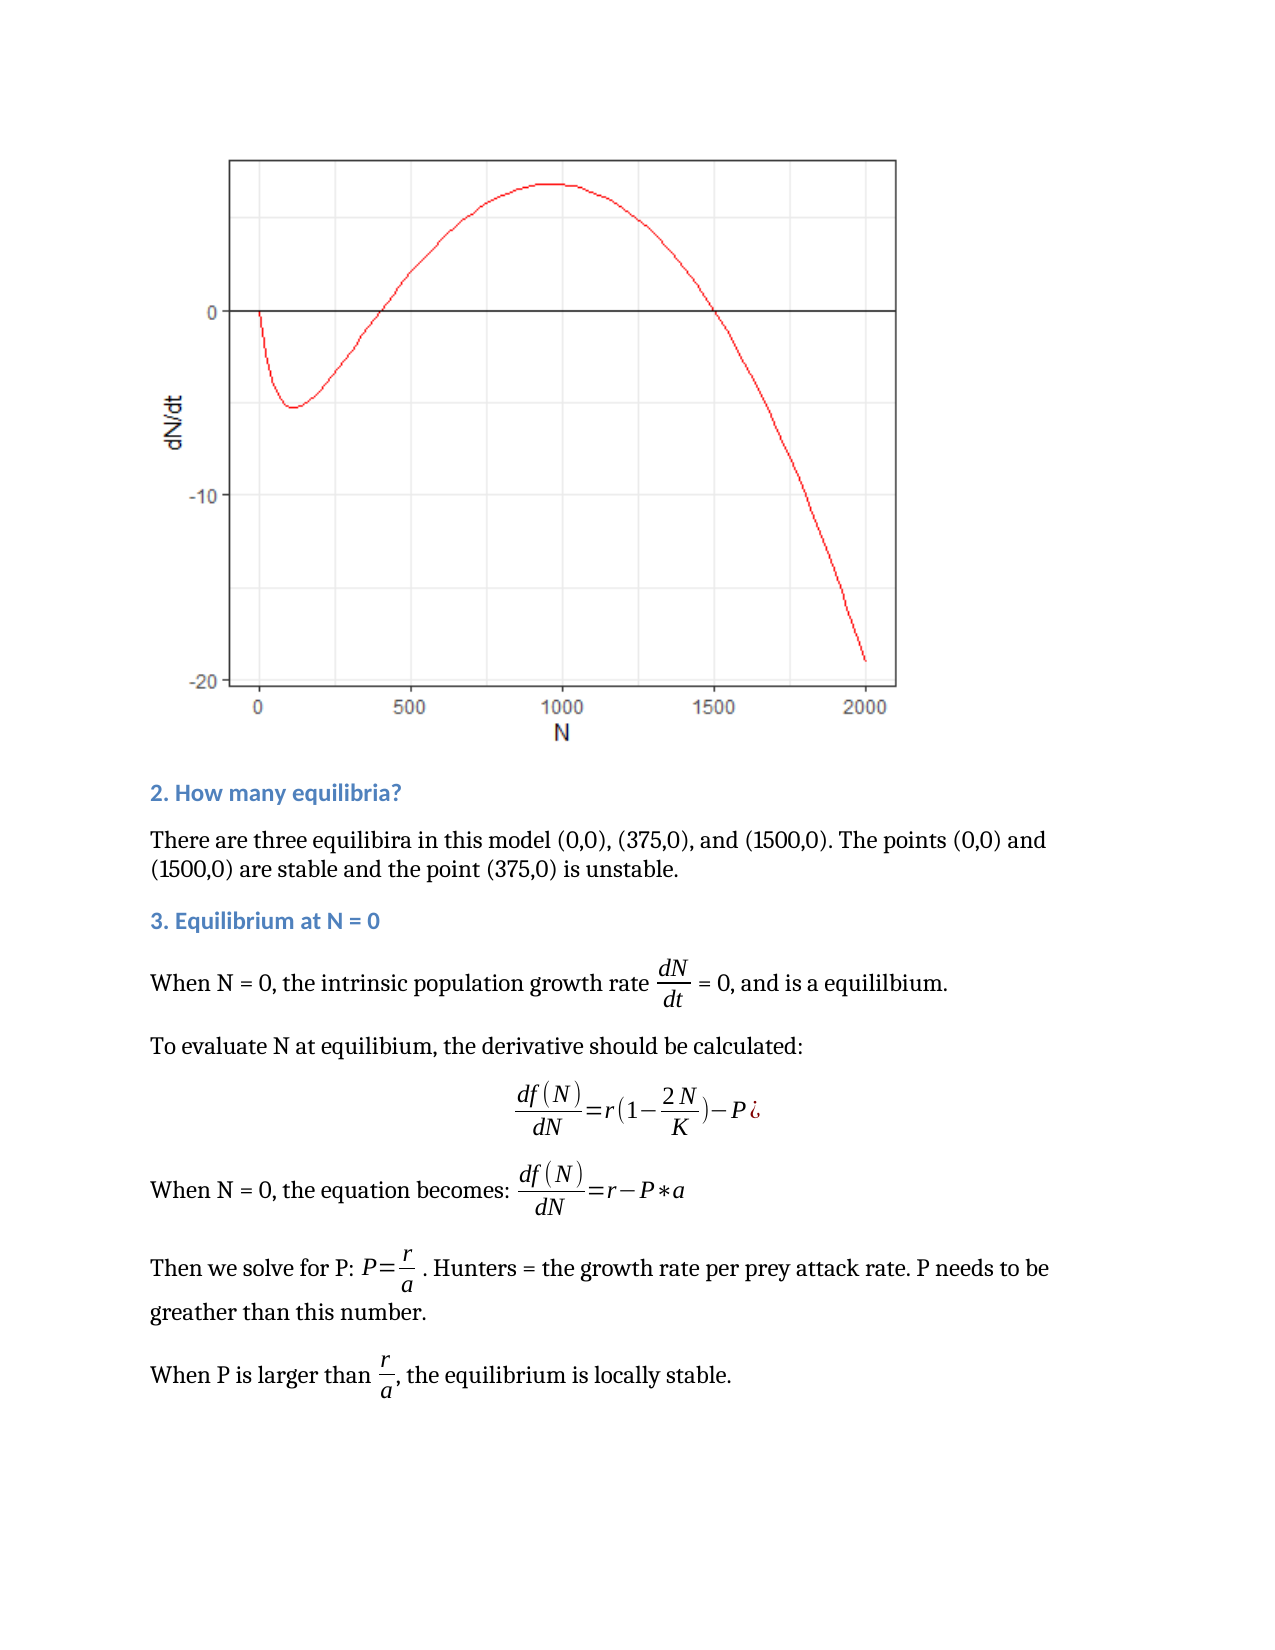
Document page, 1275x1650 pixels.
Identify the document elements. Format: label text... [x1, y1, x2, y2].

text When N = 0, the equation becomes: [150, 1159, 1125, 1221]
text Then we solve for P: . Hunters = the growth rate per prey attack rate. P needs to be greather than this number. [150, 1239, 1125, 1327]
text There are three equilibira in this model (0,0), (375,0), and (1500,0). The points (0,0) and (1500,0) are stable and the point (375,0) is unstable. [150, 826, 1125, 884]
picture [150, 150, 908, 757]
subtitle 3. Equilibrium at N = 0 [150, 905, 1125, 935]
text When P is larger than , the equilibrium is locally stable. [150, 1346, 1125, 1405]
text To evaluate N at equilibium, the derivative should be calculated: [150, 1032, 1125, 1061]
text When N = 0, the intrinsic population growth rate = 0, and is a equililbium. [150, 954, 1125, 1013]
subtitle 2. How many equilibria? [150, 777, 1125, 808]
